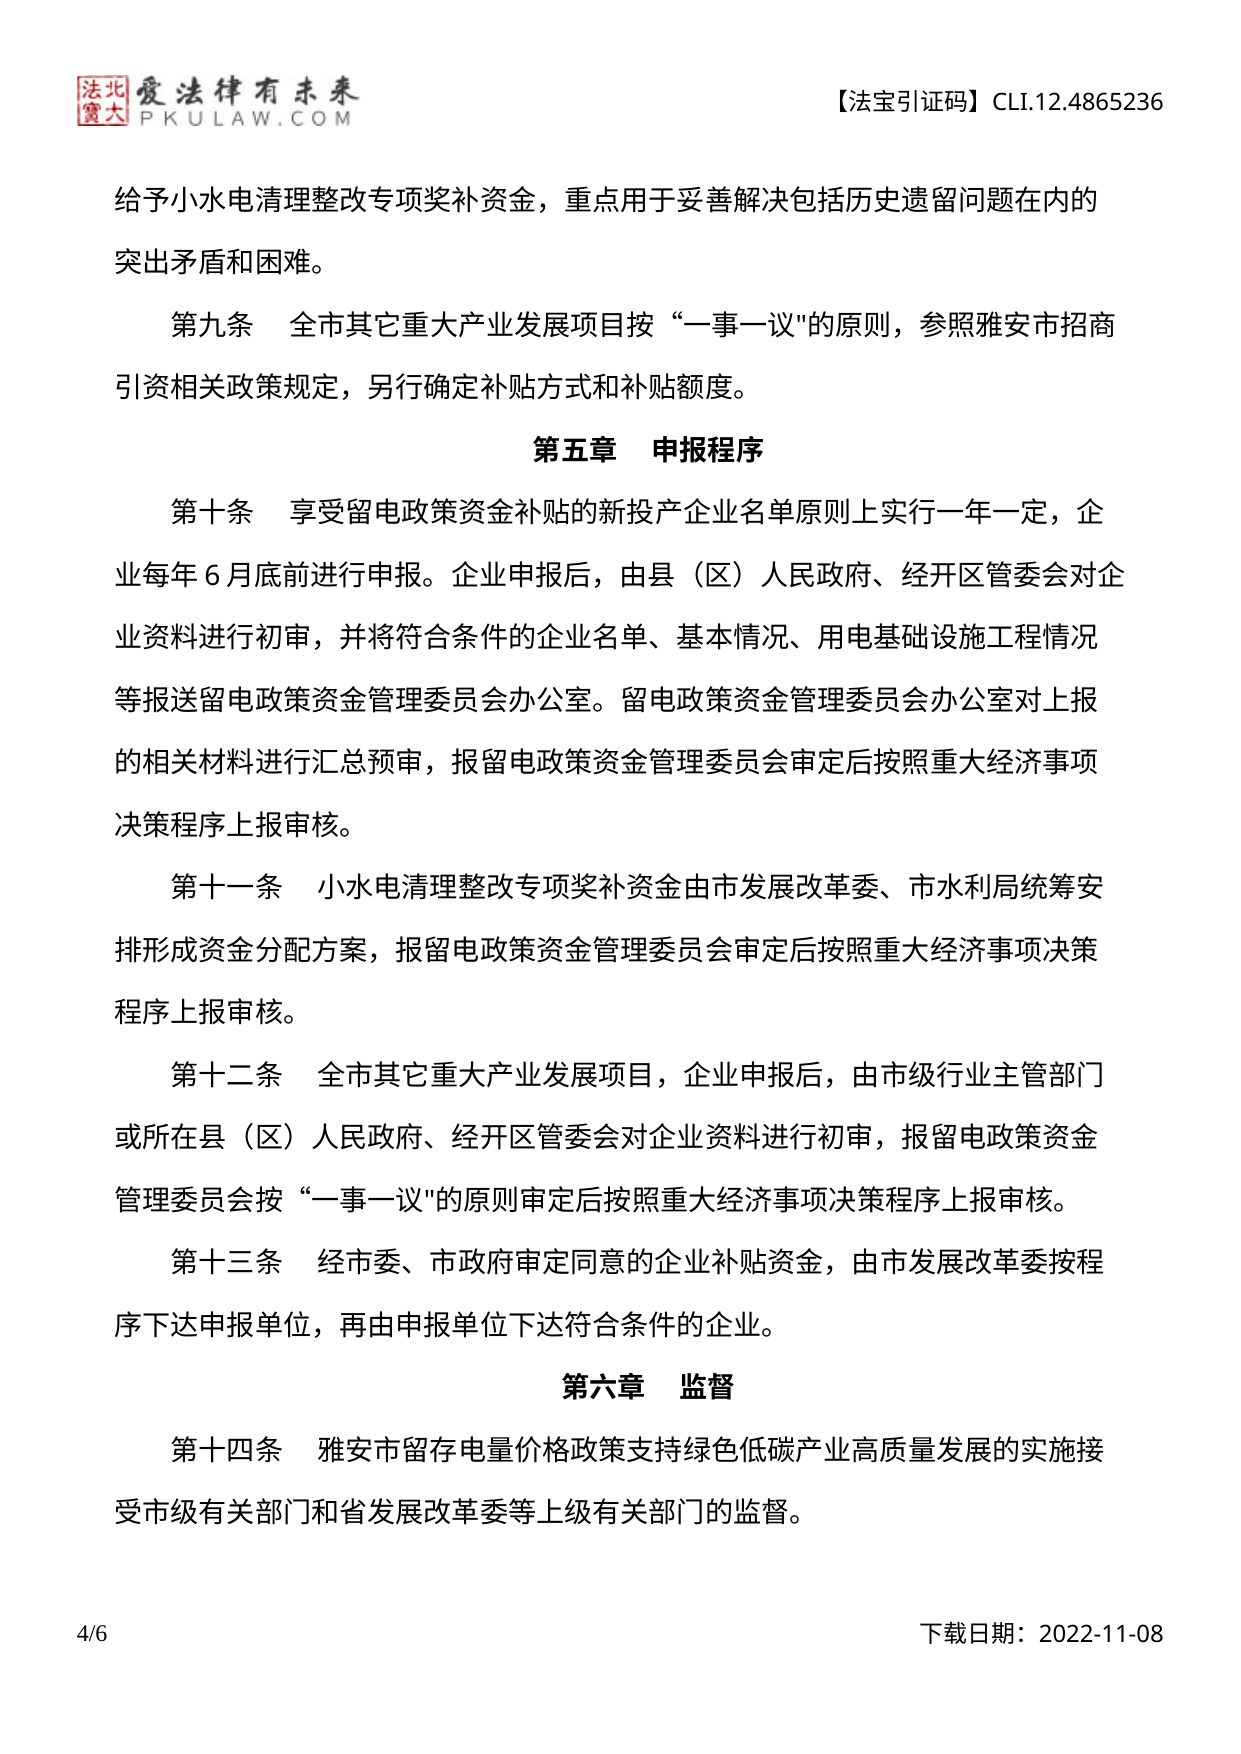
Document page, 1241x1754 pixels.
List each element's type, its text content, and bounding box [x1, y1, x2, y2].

text 第九条 全市其它重大产业发展项目按“一事一议"的原则，参照雅安市招商引资相关政策规定，另行确定补贴方式和补贴额度。 [114, 281, 1126, 406]
text 第十四条 雅安市留存电量价格政策支持绿色低碳产业高质量发展的实施接受市级有关部门和省发展改革委等上级有关部门的监督。 [114, 1406, 1126, 1531]
text 第十一条 小水电清理整改专项奖补资金由市发展改革委、市水利局统筹安排形成资金分配方案，报留电政策资金管理委员会审定后按照重大经济事项决策程序上报审核。 [114, 843, 1126, 1031]
picture [76, 75, 361, 126]
text 第十三条 经市委、市政府审定同意的企业补贴资金，由市发展改革委按程序下达申报单位，再由申报单位下达符合条件的企业。 [114, 1218, 1126, 1343]
text 第五章 申报程序 [114, 406, 1126, 468]
text 第十条 享受留电政策资金补贴的新投产企业名单原则上实行一年一定，企业每年6月底前进行申报。企业申报后，由县（区）人民政府、经开区管委会对企业资料进行初审，并将符合条件的企业名单、基本情况、用电基础设施工程情况等报送留电政策资金管理委员会办公室。留电政策资金管理委员会办公室对上报的相关材料进行汇总预审，报留电政策资金管理委员会审定后按照重大经济事项决策程序上报审核。 [114, 468, 1126, 843]
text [114, 156, 1126, 281]
text 第十二条 全市其它重大产业发展项目，企业申报后，由市级行业主管部门或所在县（区）人民政府、经开区管委会对企业资料进行初审，报留电政策资金管理委员会按“一事一议"的原则审定后按照重大经济事项决策程序上报审核。 [114, 1031, 1126, 1218]
text 第六章 监督 [114, 1343, 1126, 1406]
